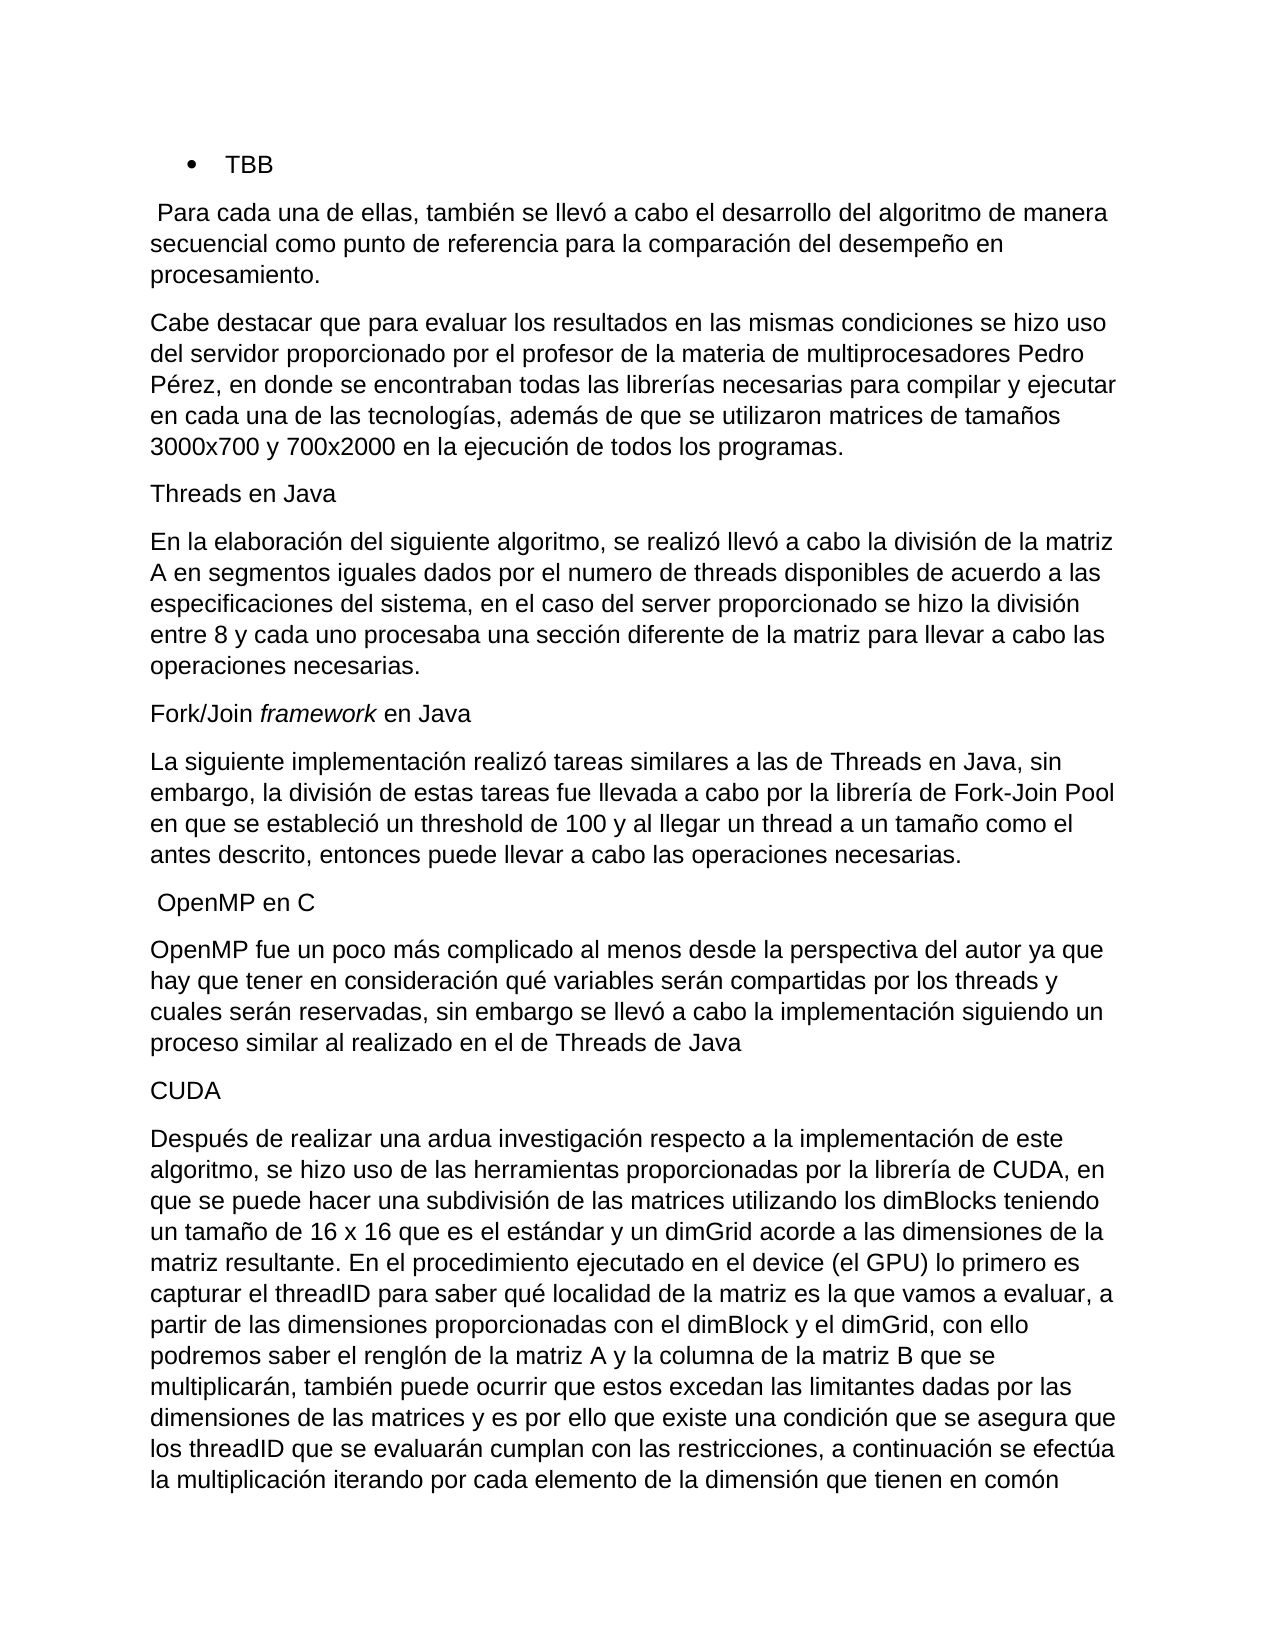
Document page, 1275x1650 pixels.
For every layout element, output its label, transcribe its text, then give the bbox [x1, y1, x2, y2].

text Para cada una de ellas, también se llevó a cabo el desarrollo del algoritmo de manera secuencial como punto de referencia para la comparación del desempeño en procesamiento. [150, 198, 1125, 289]
text CUDA [150, 1076, 1125, 1105]
list TBB [187, 150, 1125, 179]
text Cabe destacar que para evaluar los resultados en las mismas condiciones se hizo uso del servidor proporcionado por el profesor de la materia de multiprocesadores Pedro Pérez, en donde se encontraban todas las librerías necesarias para compilar y ejecutar en cada una de las tecnologías, además de que se utilizaron matrices de tamaños 3000x700 y 700x2000 en la ejecución de todos los programas. [150, 308, 1125, 461]
text La siguiente implementación realizó tareas similares a las de Threads en Java, sin embargo, la división de estas tareas fue llevada a cabo por la librería de Fork-Join Pool en que se estableció un threshold de 100 y al llegar un thread a un tamaño como el antes descrito, entonces puede llevar a cabo las operaciones necesarias. [150, 747, 1125, 869]
text OpenMP en C [150, 888, 1125, 916]
text OpenMP fue un poco más complicado al menos desde la perspectiva del autor ya que hay que tener en consideración qué variables serán compartidas por los threads y cuales serán reservadas, sin embargo se llevó a cabo la implementación siguiendo un proceso similar al realizado en el de Threads de Java [150, 935, 1125, 1057]
text En la elaboración del siguiente algoritmo, se realizó llevó a cabo la división de la matriz A en segmentos iguales dados por el numero de threads disponibles de acuerdo a las especificaciones del sistema, en el caso del server proporcionado se hizo la división entre 8 y cada uno procesaba una sección diferente de la matriz para llevar a cabo las operaciones necesarias. [150, 527, 1125, 680]
text Threads en Java [150, 479, 1125, 508]
text Fork/Join framework en Java [150, 699, 1125, 728]
